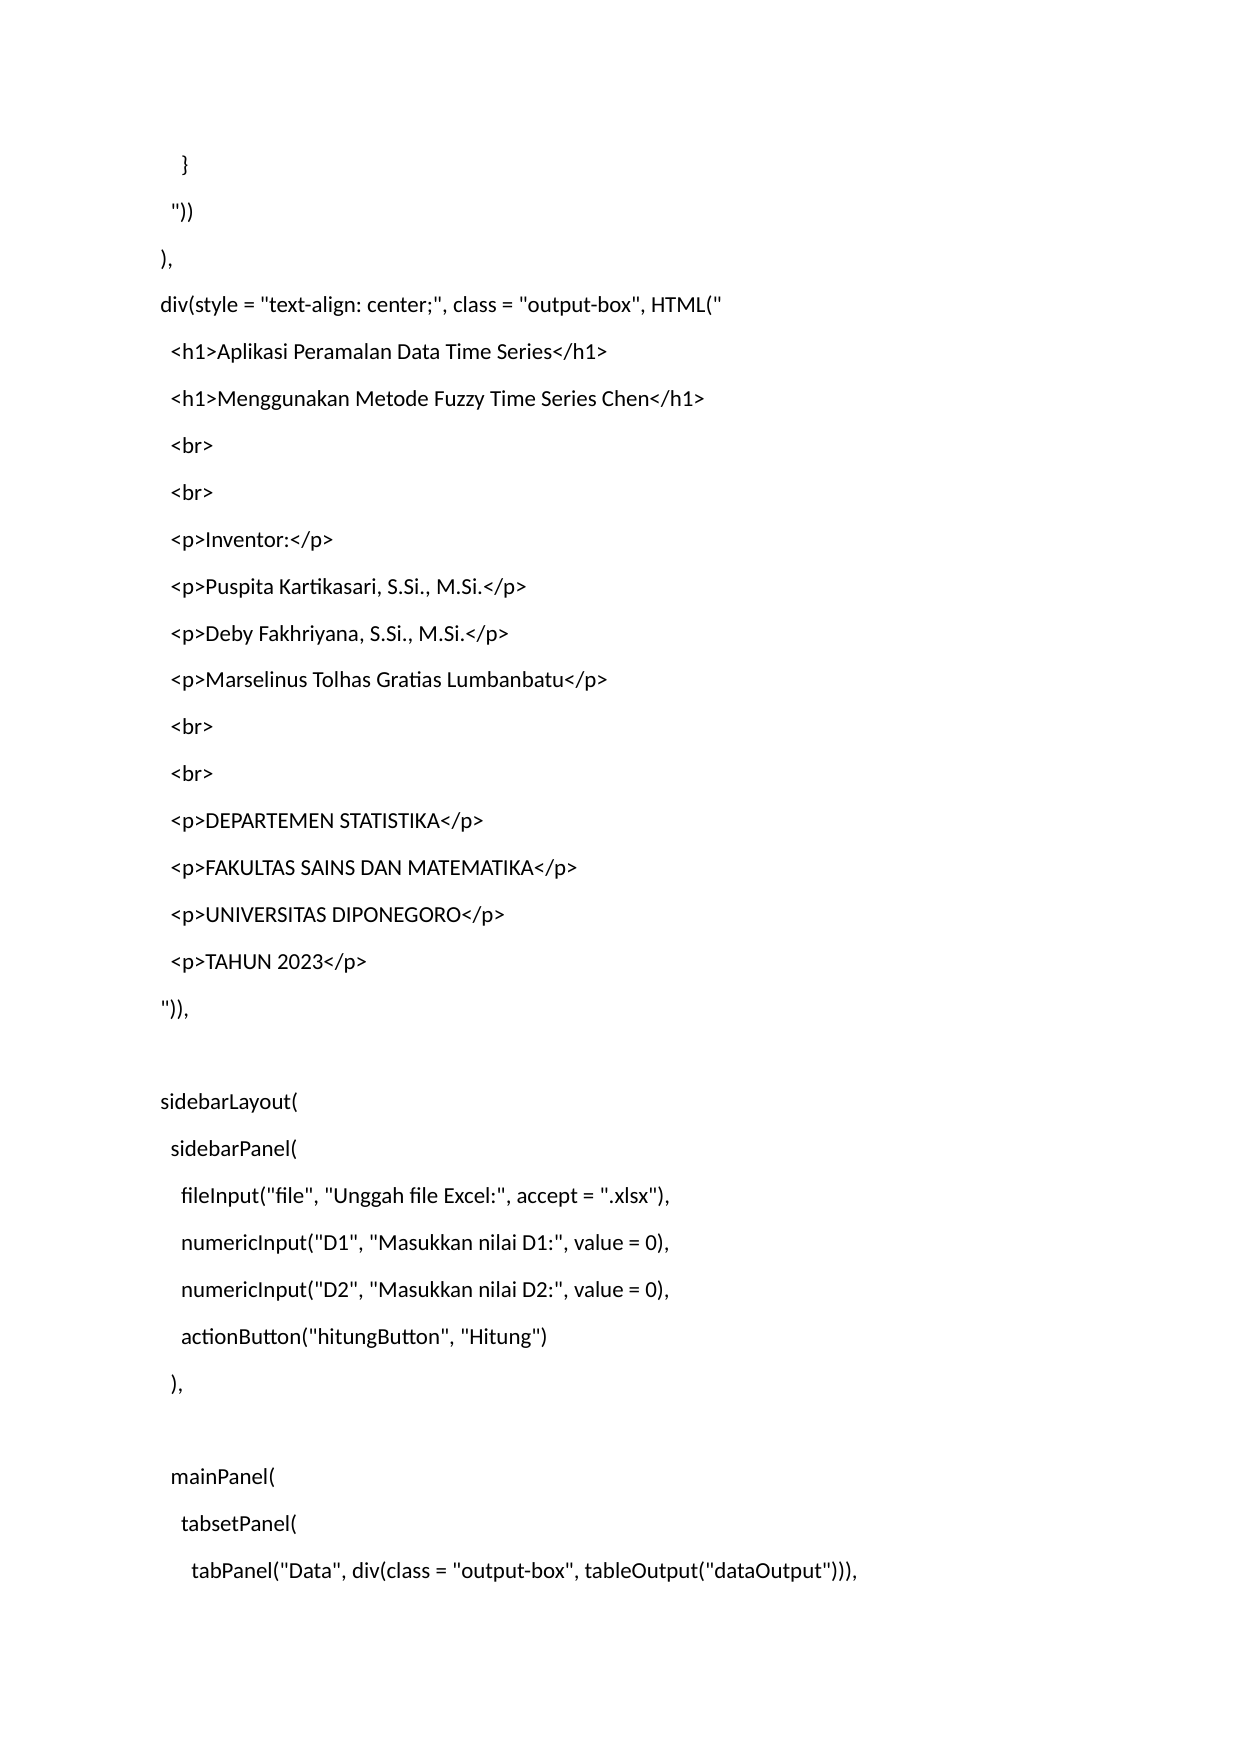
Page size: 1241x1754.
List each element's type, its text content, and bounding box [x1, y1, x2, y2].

text } [150, 150, 1090, 178]
text ")), [150, 994, 1090, 1022]
text <br> [150, 431, 1090, 459]
text <p>UNIVERSITAS DIPONEGORO</p> [150, 900, 1090, 928]
text div(style = "text-align: center;", class = "output-box", HTML(" [150, 291, 1090, 319]
text <br> [150, 478, 1090, 506]
text sidebarLayout( [150, 1087, 1090, 1116]
text sidebarPanel( [150, 1134, 1090, 1162]
text <br> [150, 759, 1090, 787]
text <p>Inventor:</p> [150, 525, 1090, 553]
text <p>FAKULTAS SAINS DAN MATEMATIKA</p> [150, 853, 1090, 881]
text actionButton("hitungButton", "Hitung") [150, 1322, 1090, 1350]
text <p>Puspita Kartikasari, S.Si., M.Si.</p> [150, 572, 1090, 600]
text ")) [150, 197, 1090, 225]
text ), [150, 1369, 1090, 1397]
text <h1>Aplikasi Peramalan Data Time Series</h1> [150, 337, 1090, 366]
text numericInput("D1", "Masukkan nilai D1:", value = 0), [150, 1228, 1090, 1256]
text <p>TAHUN 2023</p> [150, 947, 1090, 975]
text ), [150, 244, 1090, 272]
text <h1>Menggunakan Metode Fuzzy Time Series Chen</h1> [150, 384, 1090, 412]
text fileInput("file", "Unggah file Excel:", accept = ".xlsx"), [150, 1181, 1090, 1209]
text <p>DEPARTEMEN STATISTIKA</p> [150, 806, 1090, 834]
text <br> [150, 712, 1090, 741]
text mainPanel( [150, 1462, 1090, 1491]
text <p>Marselinus Tolhas Gratias Lumbanbatu</p> [150, 666, 1090, 694]
text numericInput("D2", "Masukkan nilai D2:", value = 0), [150, 1275, 1090, 1303]
text tabPanel("Data", div(class = "output-box", tableOutput("dataOutput"))), [150, 1556, 1090, 1584]
text tabsetPanel( [150, 1509, 1090, 1537]
text <p>Deby Fakhriyana, S.Si., M.Si.</p> [150, 619, 1090, 647]
